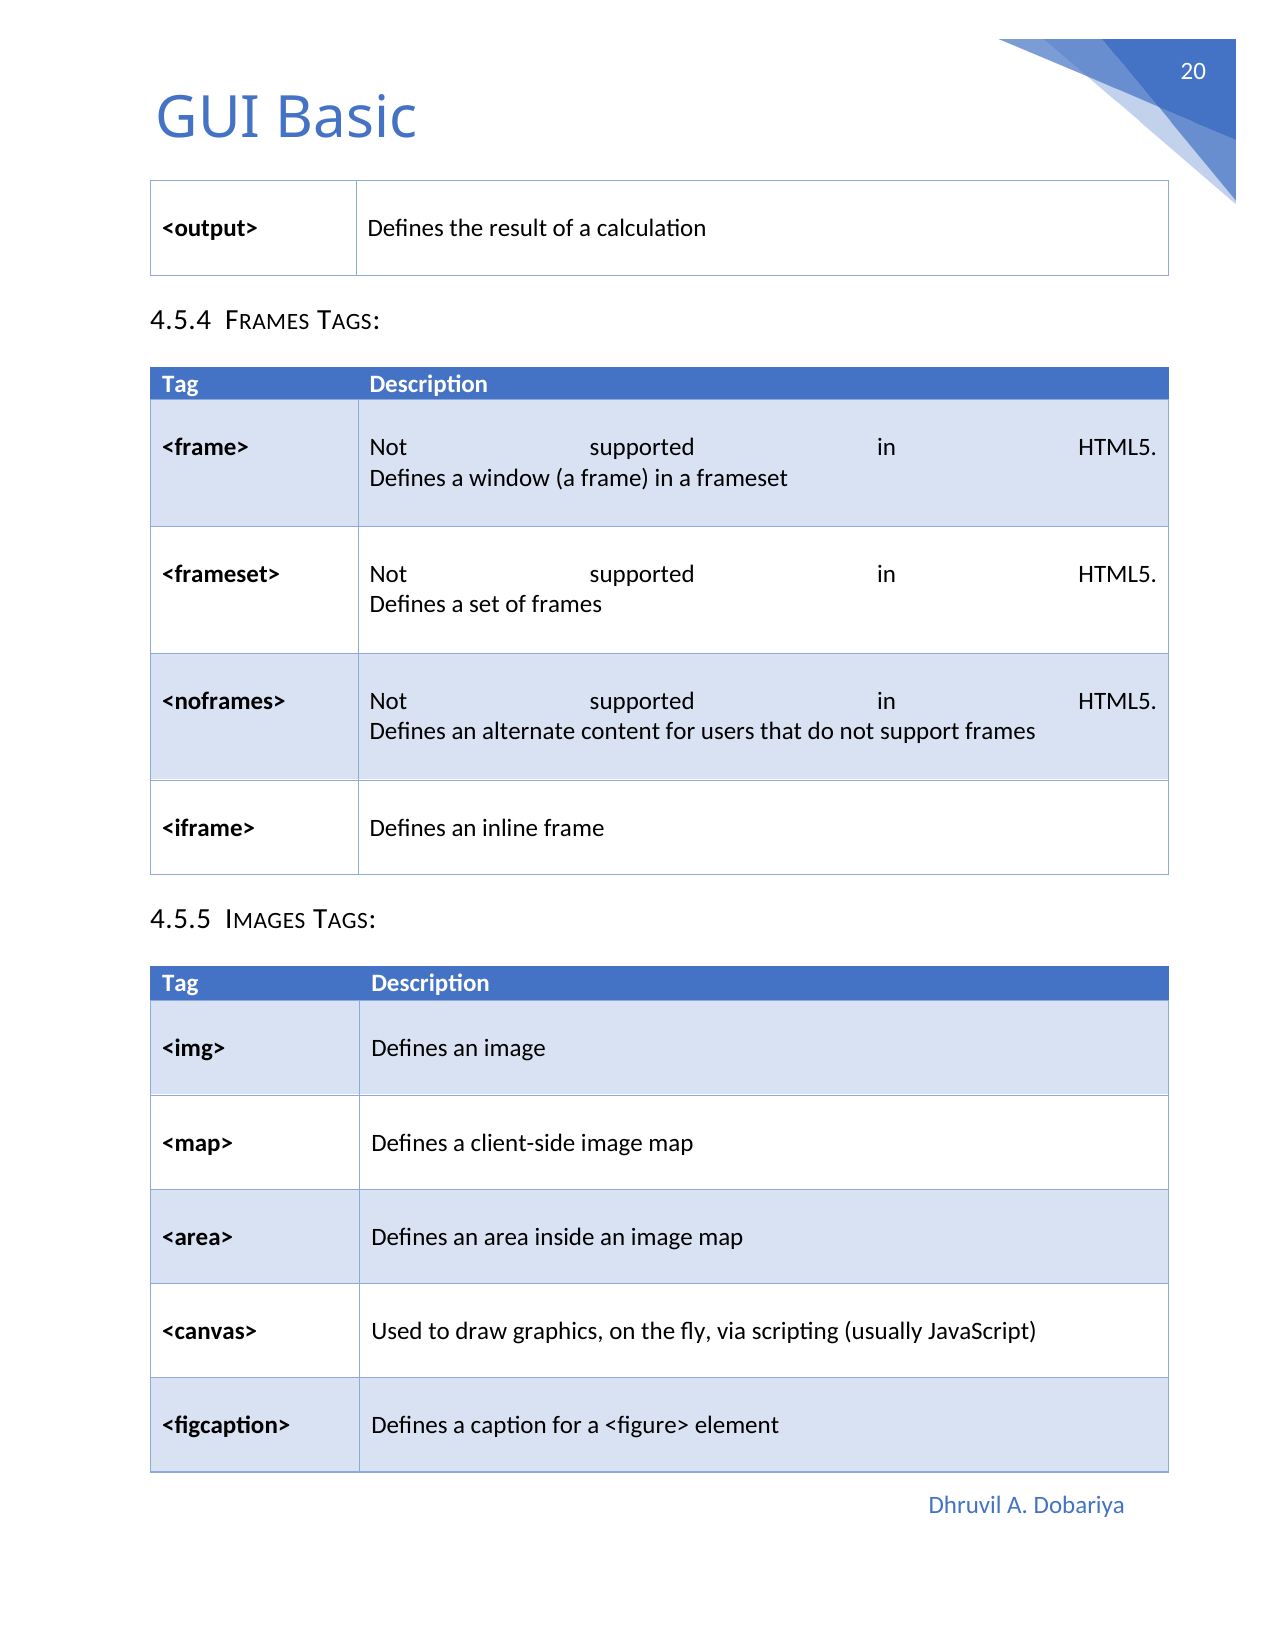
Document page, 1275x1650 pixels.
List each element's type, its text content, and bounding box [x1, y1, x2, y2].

table_cell Not supported in HTML5. Defines a set of frames [359, 527, 1168, 653]
table_cell <map> [151, 1096, 359, 1189]
table_header Description [360, 968, 1168, 1000]
picture [997, 39, 1236, 205]
table_cell <noframes> [151, 654, 358, 779]
table_cell <figcaption> [151, 1378, 359, 1471]
subtitle Frames Tags: [150, 301, 1125, 337]
table_cell Not supported in HTML5. Defines an alternate content for users that do not support frames [359, 654, 1168, 779]
table_header Tag [151, 368, 358, 399]
table_cell <frameset> [151, 527, 358, 653]
table_header Tag [151, 968, 359, 1000]
table_cell Defines an image [360, 1001, 1168, 1094]
table_cell <img> [151, 1001, 359, 1094]
table_cell <area> [151, 1190, 359, 1283]
table_cell <canvas> [151, 1284, 359, 1377]
table_cell <output> [151, 181, 356, 274]
table_cell Defines a caption for a <figure> element [360, 1378, 1168, 1471]
table_cell Used to draw graphics, on the fly, via scripting (usually JavaScript) [360, 1284, 1168, 1377]
table_cell Defines an area inside an image map [360, 1190, 1168, 1283]
table_cell Defines a client-side image map [360, 1096, 1168, 1189]
table_header Description [359, 368, 1168, 399]
table_cell Not supported in HTML5. Defines a window (a frame) in a frameset [359, 400, 1168, 526]
table_cell <iframe> [151, 781, 358, 873]
table_cell Defines the result of a calculation [357, 181, 1168, 274]
subtitle Images Tags: [150, 900, 1125, 936]
table_cell Defines an inline frame [359, 781, 1168, 873]
table_cell <frame> [151, 400, 358, 526]
